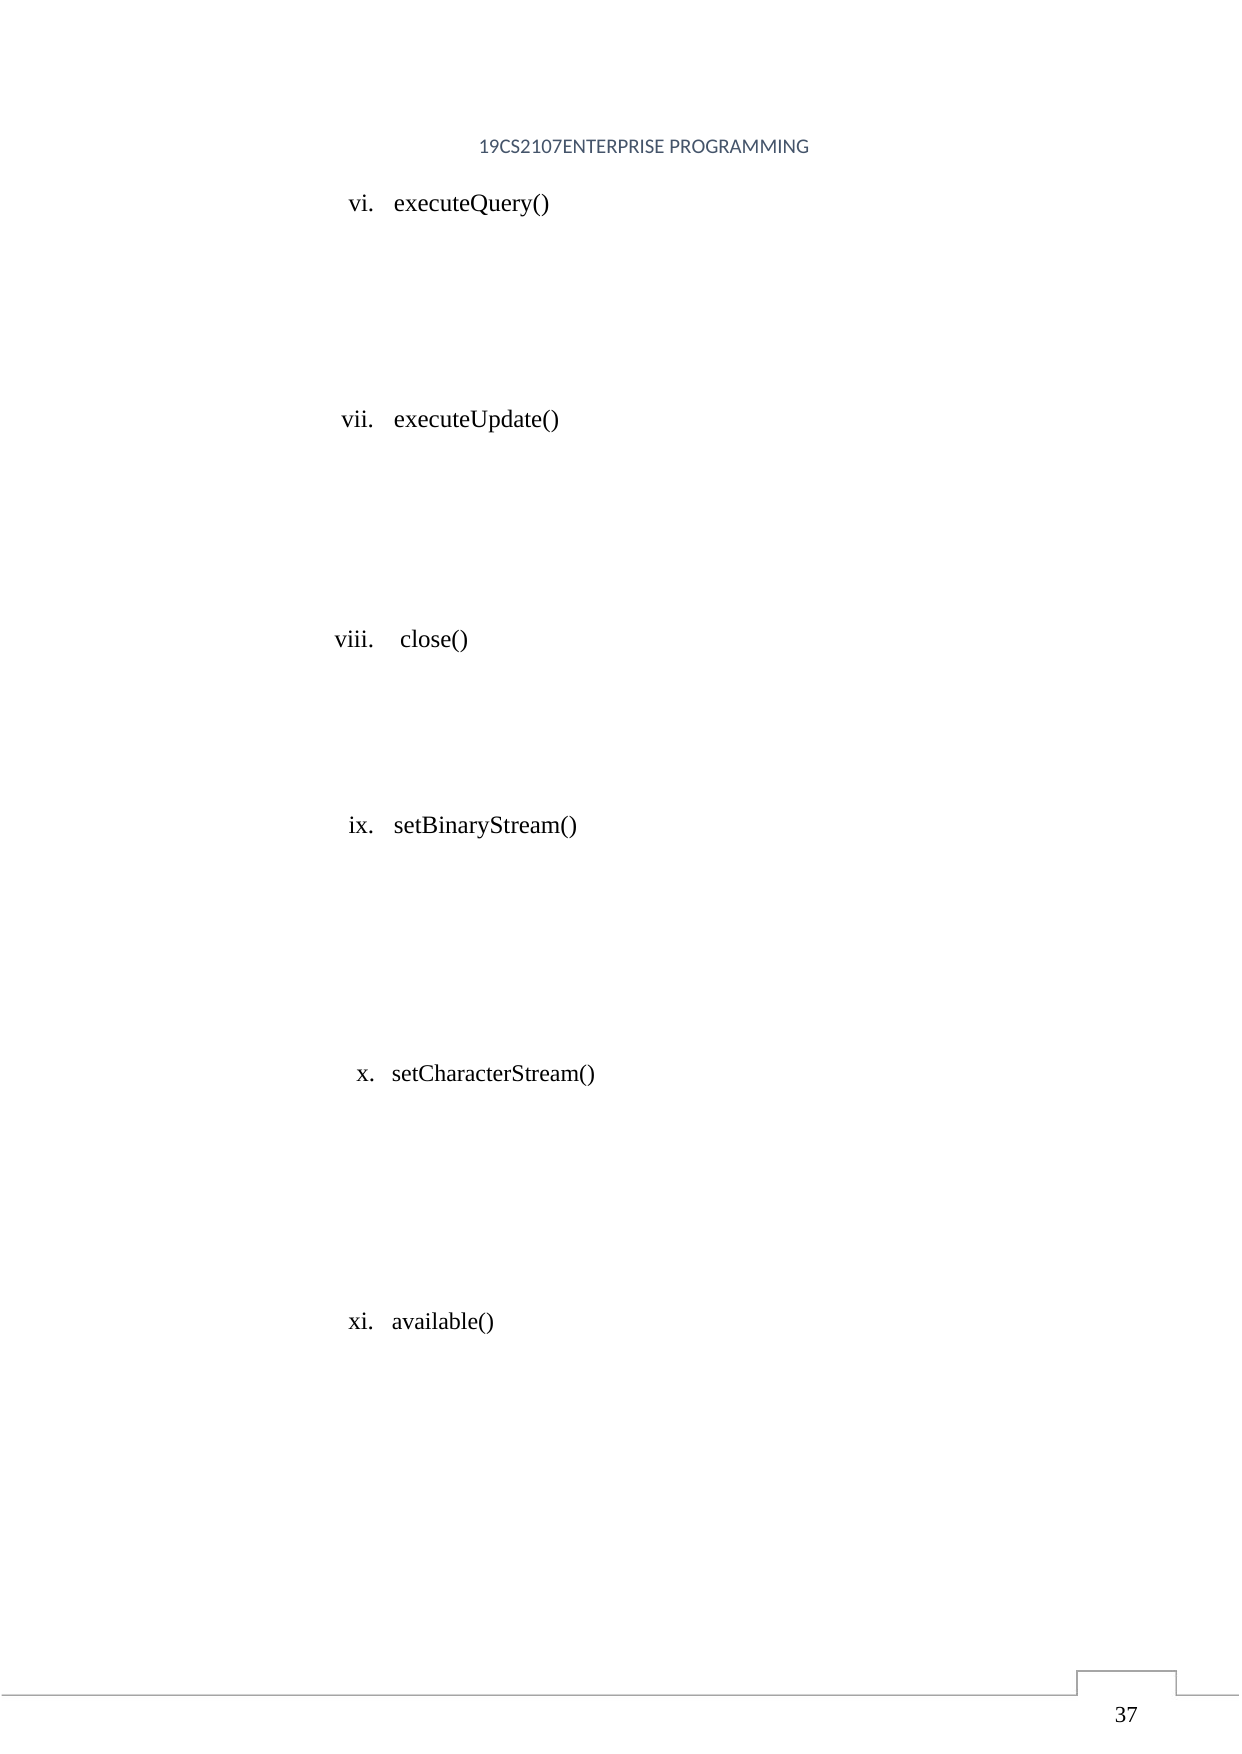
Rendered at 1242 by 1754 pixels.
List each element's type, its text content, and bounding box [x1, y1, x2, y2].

list available() [348, 1306, 1137, 1335]
list close() [334, 624, 1137, 653]
list setCharacterStream() [356, 1058, 1137, 1087]
list executeUpdate() [341, 404, 1137, 433]
picture [1, 1670, 1239, 1702]
list setBinaryStream() [348, 810, 1137, 839]
text 19CS2107ENTERPRISE PROGRAMMING [150, 131, 1137, 159]
list executeQuery() [348, 188, 1137, 216]
